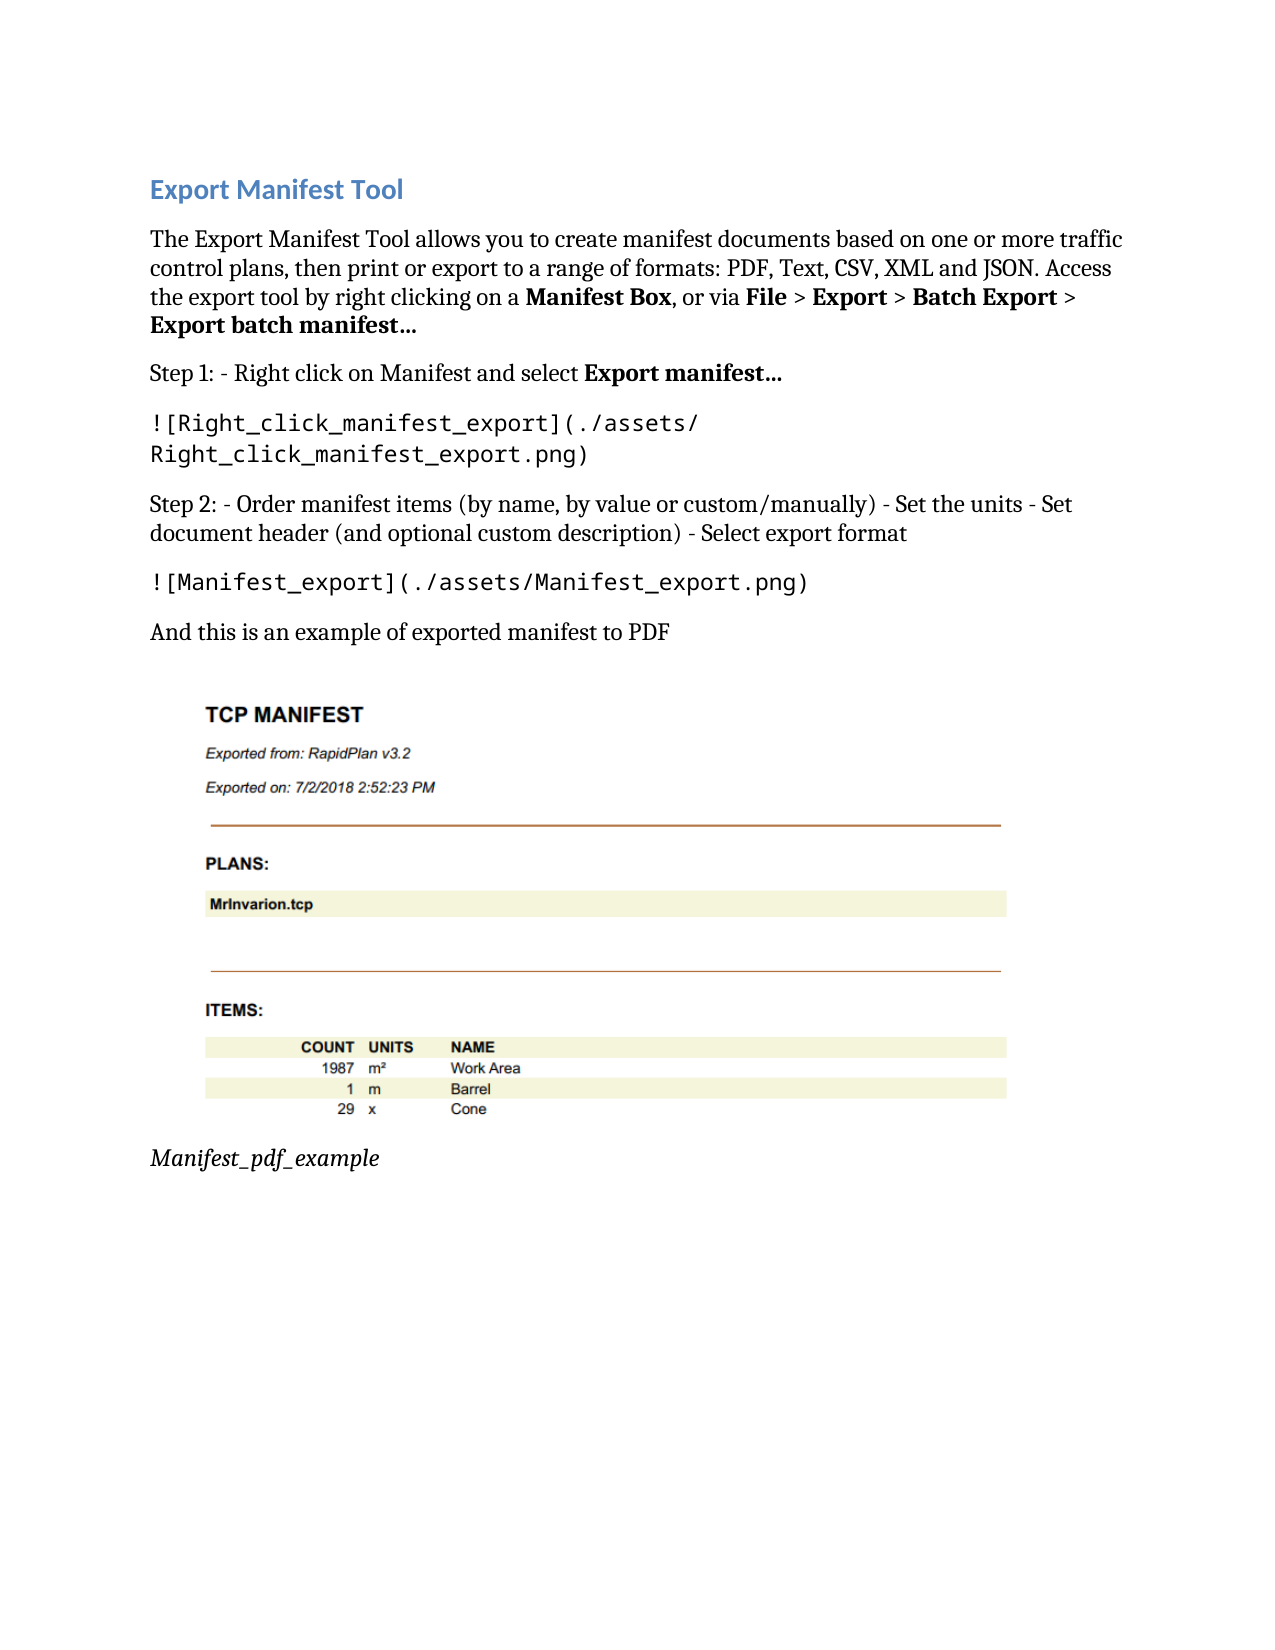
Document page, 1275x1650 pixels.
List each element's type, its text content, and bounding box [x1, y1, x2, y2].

subtitle Export Manifest Tool [150, 171, 1125, 206]
text Step 1: - Right click on Manifest and select Export manifest… [150, 359, 1125, 388]
text The Export Manifest Tool allows you to create manifest documents based on one or more traffic control plans, then print or export to a range of formats: PDF, Text, CSV, XML and JSON. Access the export tool by right clicking on a Manifest Box, or via File > Export > Batch Export > Export batch manifest… [150, 225, 1125, 340]
text ![Right_click_manifest_export](./assets/Right_click_manifest_export.png) [150, 406, 1125, 469]
text Step 2: - Order manifest items (by name, by value or custom/manually) - Set the units - Set document header (and optional custom description) - Select export format [150, 490, 1125, 547]
text And this is an example of exported manifest to PDF [150, 618, 1125, 647]
picture [168, 665, 1044, 1124]
text ![Manifest_export](./assets/Manifest_export.png) [150, 566, 1125, 597]
text Manifest_pdf_example [150, 1144, 1125, 1173]
